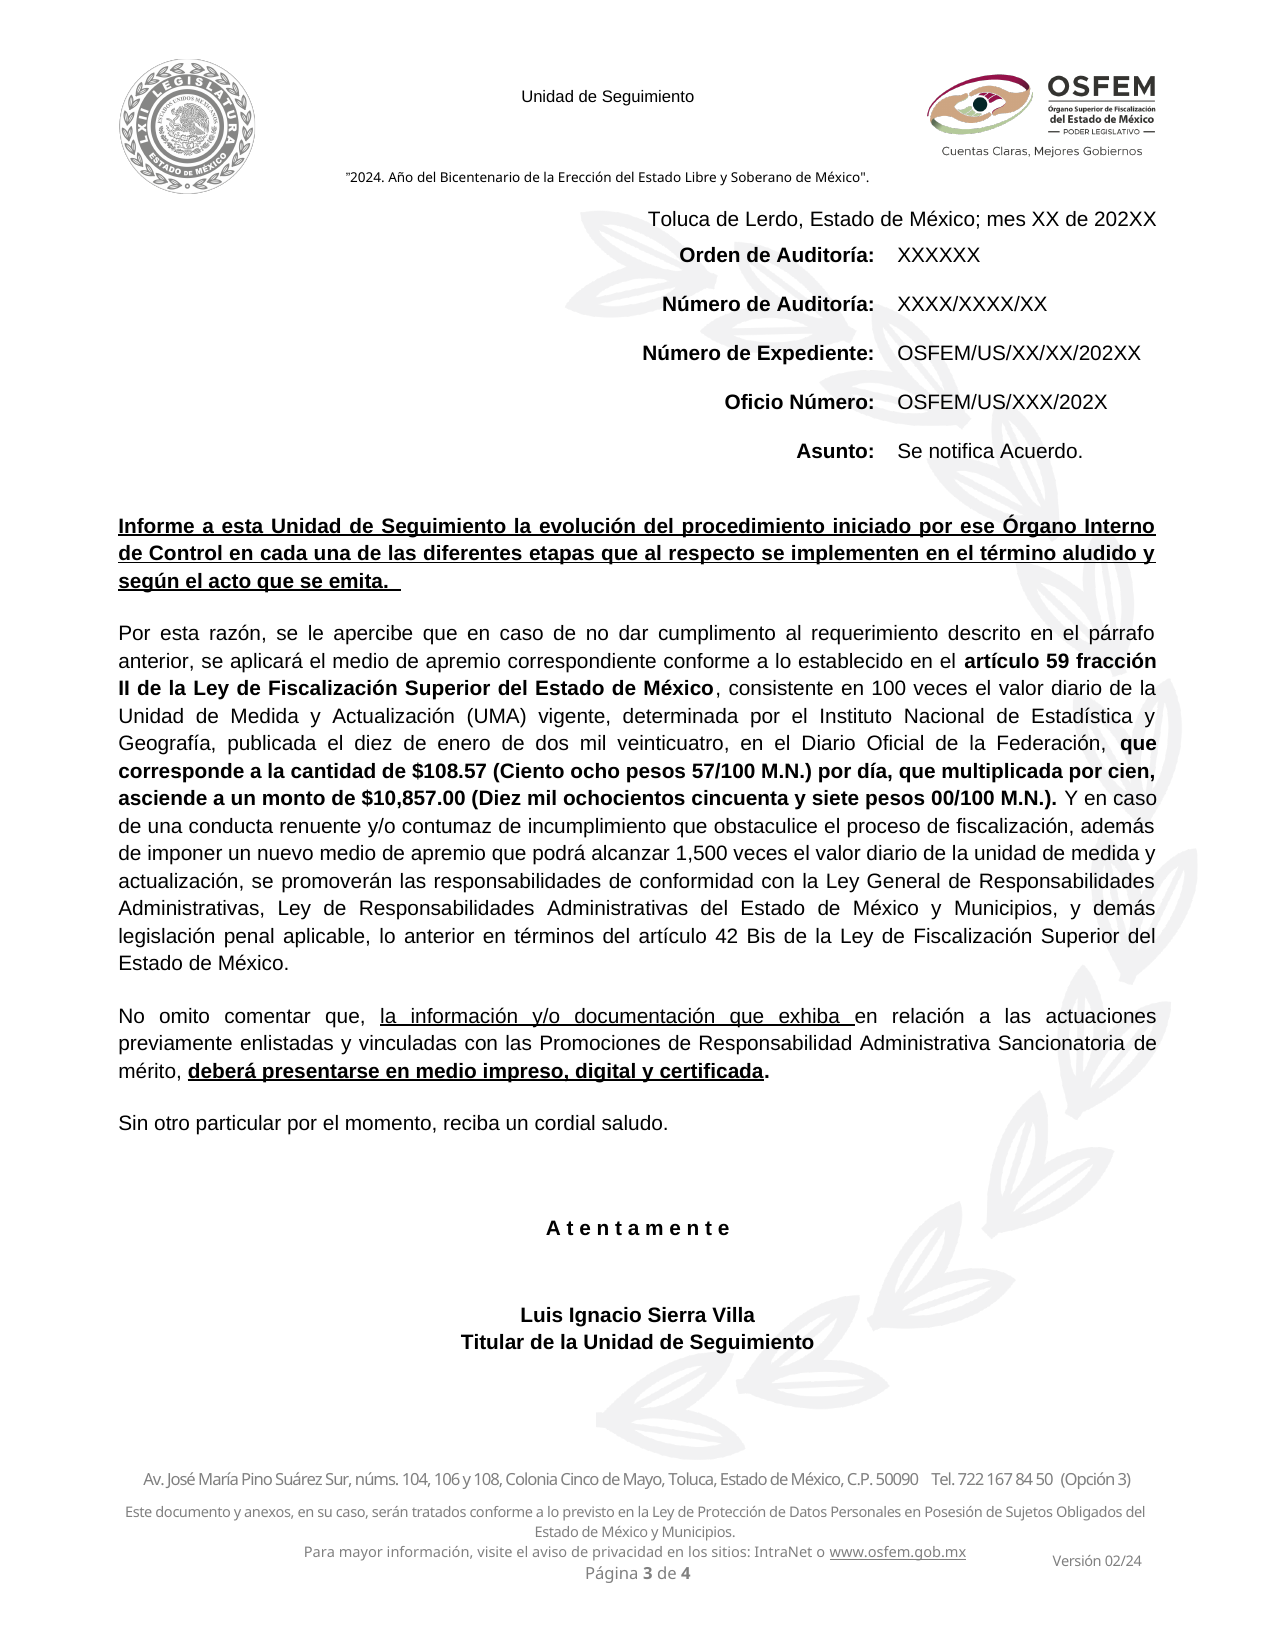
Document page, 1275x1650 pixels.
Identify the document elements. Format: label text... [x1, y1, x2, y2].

text No omito comentar que, la información y/o documentación que exhiba en relación a las actuaciones previamente enlistadas y vinculadas con las Promociones de Responsabilidad Administrativa Sancionatoria de mérito, deberá presentarse en medio impreso, digital y certificada. [118, 1003, 1157, 1082]
text Titular de la Unidad de Seguimiento [118, 1330, 1157, 1354]
picture [923, 65, 1160, 163]
picture [564, 210, 1198, 1460]
text A t e n t a m e n t e [118, 1216, 1157, 1240]
text Luis Ignacio Sierra Villa [118, 1303, 1157, 1327]
text Por esta razón, se le apercibe que en caso de no dar cumplimento al requerimiento descrito en el párrafo anterior, se aplicará el medio de apremio correspondiente conforme a lo establecido en el artículo 59 fracción II de la Ley de Fiscalización Superior del Estado de México, consistente en 100 veces el valor diario de la Unidad de Medida y Actualización (UMA) vigente, determinada por el Instituto Nacional de Estadística y Geografía, publicada el diez de enero de dos mil veinticuatro, en el Diario Oficial de la Federación, que corresponde a la cantidad de $108.57 (Ciento ocho pesos 57/100 M.N.) por día, que multiplicada por cien, asciende a un monto de $10,857.00 (Diez mil ochocientos cincuenta y siete pesos 00/100 M.N.). Y en caso de una conducta renuente y/o contumaz de incumplimiento que obstaculice el proceso de fiscalización, además de imponer un nuevo medio de apremio que podrá alcanzar 1,500 veces el valor diario de la unidad de medida y actualización, se promoverán las responsabilidades de conformidad con la Ley General de Responsabilidades Administrativas, Ley de Responsabilidades Administrativas del Estado de México y Municipios, y demás legislación penal aplicable, lo anterior en términos del artículo 42 Bis de la Ley de Fiscalización Superior del Estado de México. [118, 621, 1157, 975]
text Informe a esta Unidad de Seguimiento la evolución del procedimiento iniciado por ese Órgano Interno de Control en cada una de las diferentes etapas que al respecto se implementen en el término aludido y según el acto que se emita. [118, 513, 1157, 592]
text Sin otro particular por el momento, reciba un cordial saludo. [118, 1111, 1157, 1135]
picture [118, 59, 256, 195]
